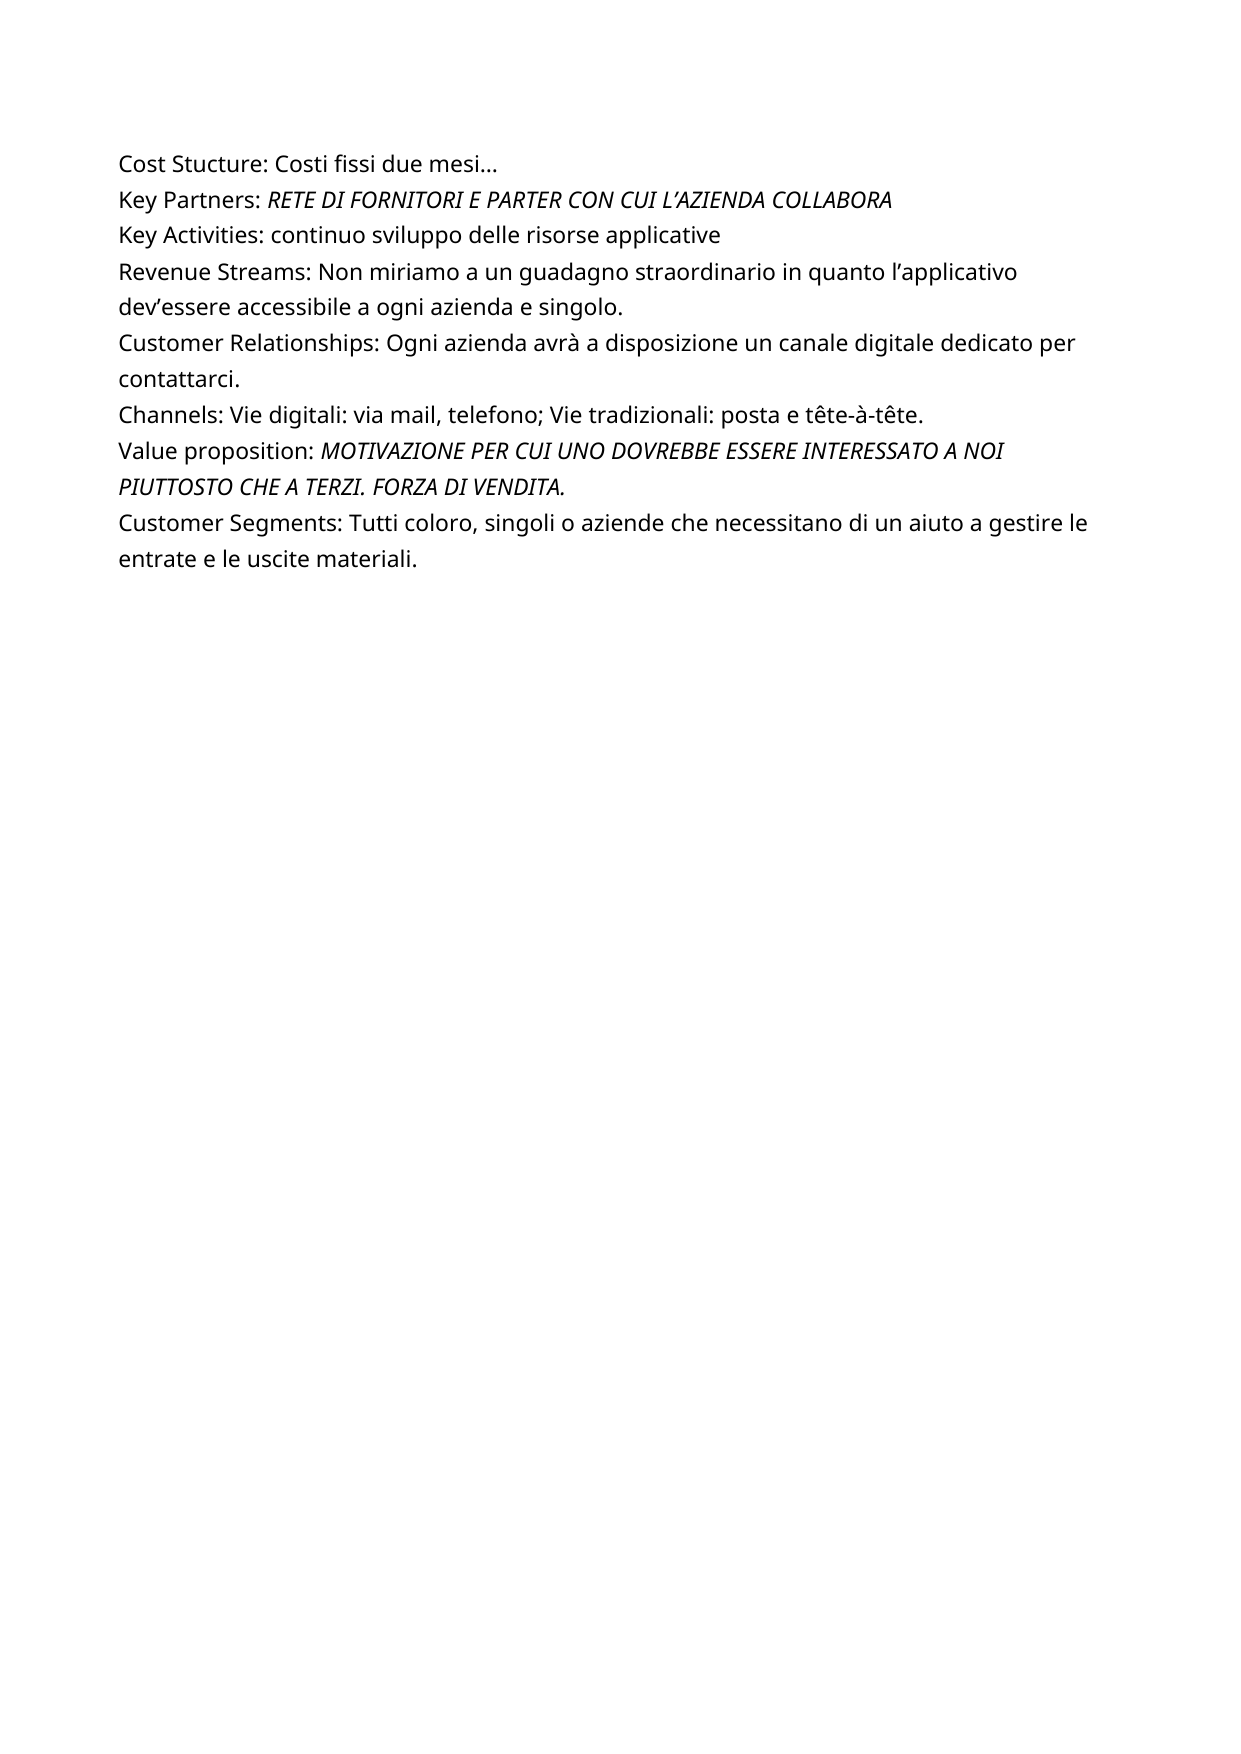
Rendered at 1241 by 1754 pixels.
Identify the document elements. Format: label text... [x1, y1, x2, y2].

text Cost Stucture: Costi fissi due mesi… Key Partners: RETE DI FORNITORI E PARTER CON CUI L’AZIENDA COLLABORA Key Activities: continuo sviluppo delle risorse applicative Revenue Streams: Non miriamo a un guadagno straordinario in quanto l’applicativo dev’essere accessibile a ogni azienda e singolo. Customer Relationships: Ogni azienda avrà a disposizione un canale digitale dedicato per contattarci. Channels: Vie digitali: via mail, telefono; Vie tradizionali: posta e tête-à-tête. Value proposition: MOTIVAZIONE PER CUI UNO DOVREBBE ESSERE INTERESSATO A NOI PIUTTOSTO CHE A TERZI. FORZA DI VENDITA. Customer Segments: Tutti coloro, singoli o aziende che necessitano di un aiuto a gestire le entrate e le uscite materiali. [118, 148, 1122, 574]
